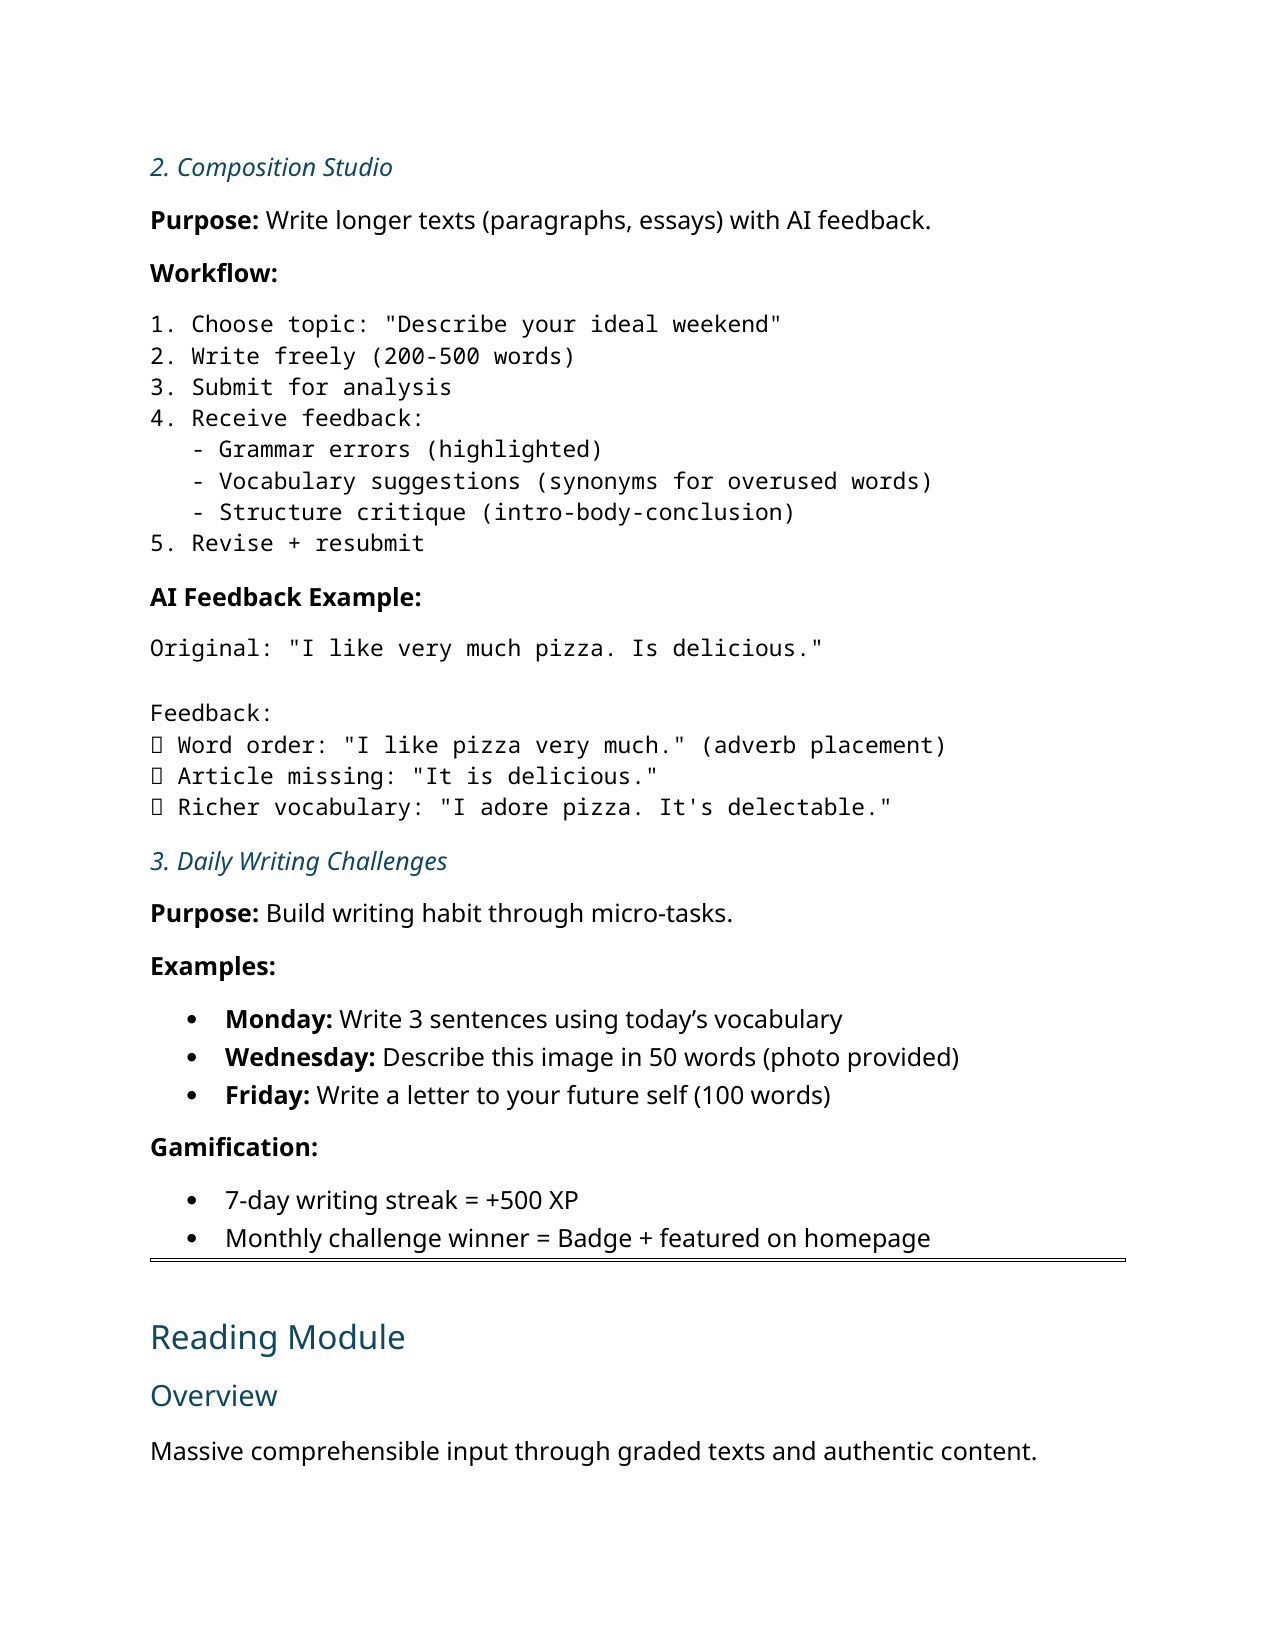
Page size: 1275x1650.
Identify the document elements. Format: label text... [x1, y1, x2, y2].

list Friday: Write a letter to your future self (100 words) [187, 1077, 1125, 1111]
text AI Feedback Example: [150, 579, 1125, 613]
text Purpose: Build writing habit through micro-tasks. [150, 896, 1125, 930]
text Purpose: Write longer texts (paragraphs, essays) with AI feedback. [150, 203, 1125, 237]
list Wednesday: Describe this image in 50 words (photo provided) [187, 1039, 1125, 1073]
text Workflow: [150, 256, 1125, 290]
text Examples: [150, 949, 1125, 983]
subtitle 2. Composition Studio [150, 150, 1125, 184]
text Original: "I like very much pizza. Is delicious." Feedback: ❌ Word order: "I like pizza very much." (adverb placement) ❌ Article missing: "It is delicious." 💡 Richer vocabulary: "I adore pizza. It's delectable." [150, 632, 1125, 822]
text 1. Choose topic: "Describe your ideal weekend" 2. Write freely (200-500 words) 3. Submit for analysis 4. Receive feedback: - Grammar errors (highlighted) - Vocabulary suggestions (synonyms for overused words) - Structure critique (intro-body-conclusion) 5. Revise + resubmit [150, 308, 1125, 558]
subtitle Reading Module [150, 1313, 1125, 1359]
list Monday: Write 3 sentences using today’s vocabulary [187, 1002, 1125, 1036]
text Massive comprehensible input through graded texts and authentic content. [150, 1434, 1125, 1468]
subtitle 3. Daily Writing Challenges [150, 843, 1125, 877]
list Monthly challenge winner = Badge + featured on homepage [187, 1221, 1125, 1255]
subtitle Overview [150, 1376, 1125, 1415]
text Gamification: [150, 1130, 1125, 1164]
list 7-day writing streak = +500 XP [187, 1183, 1125, 1217]
